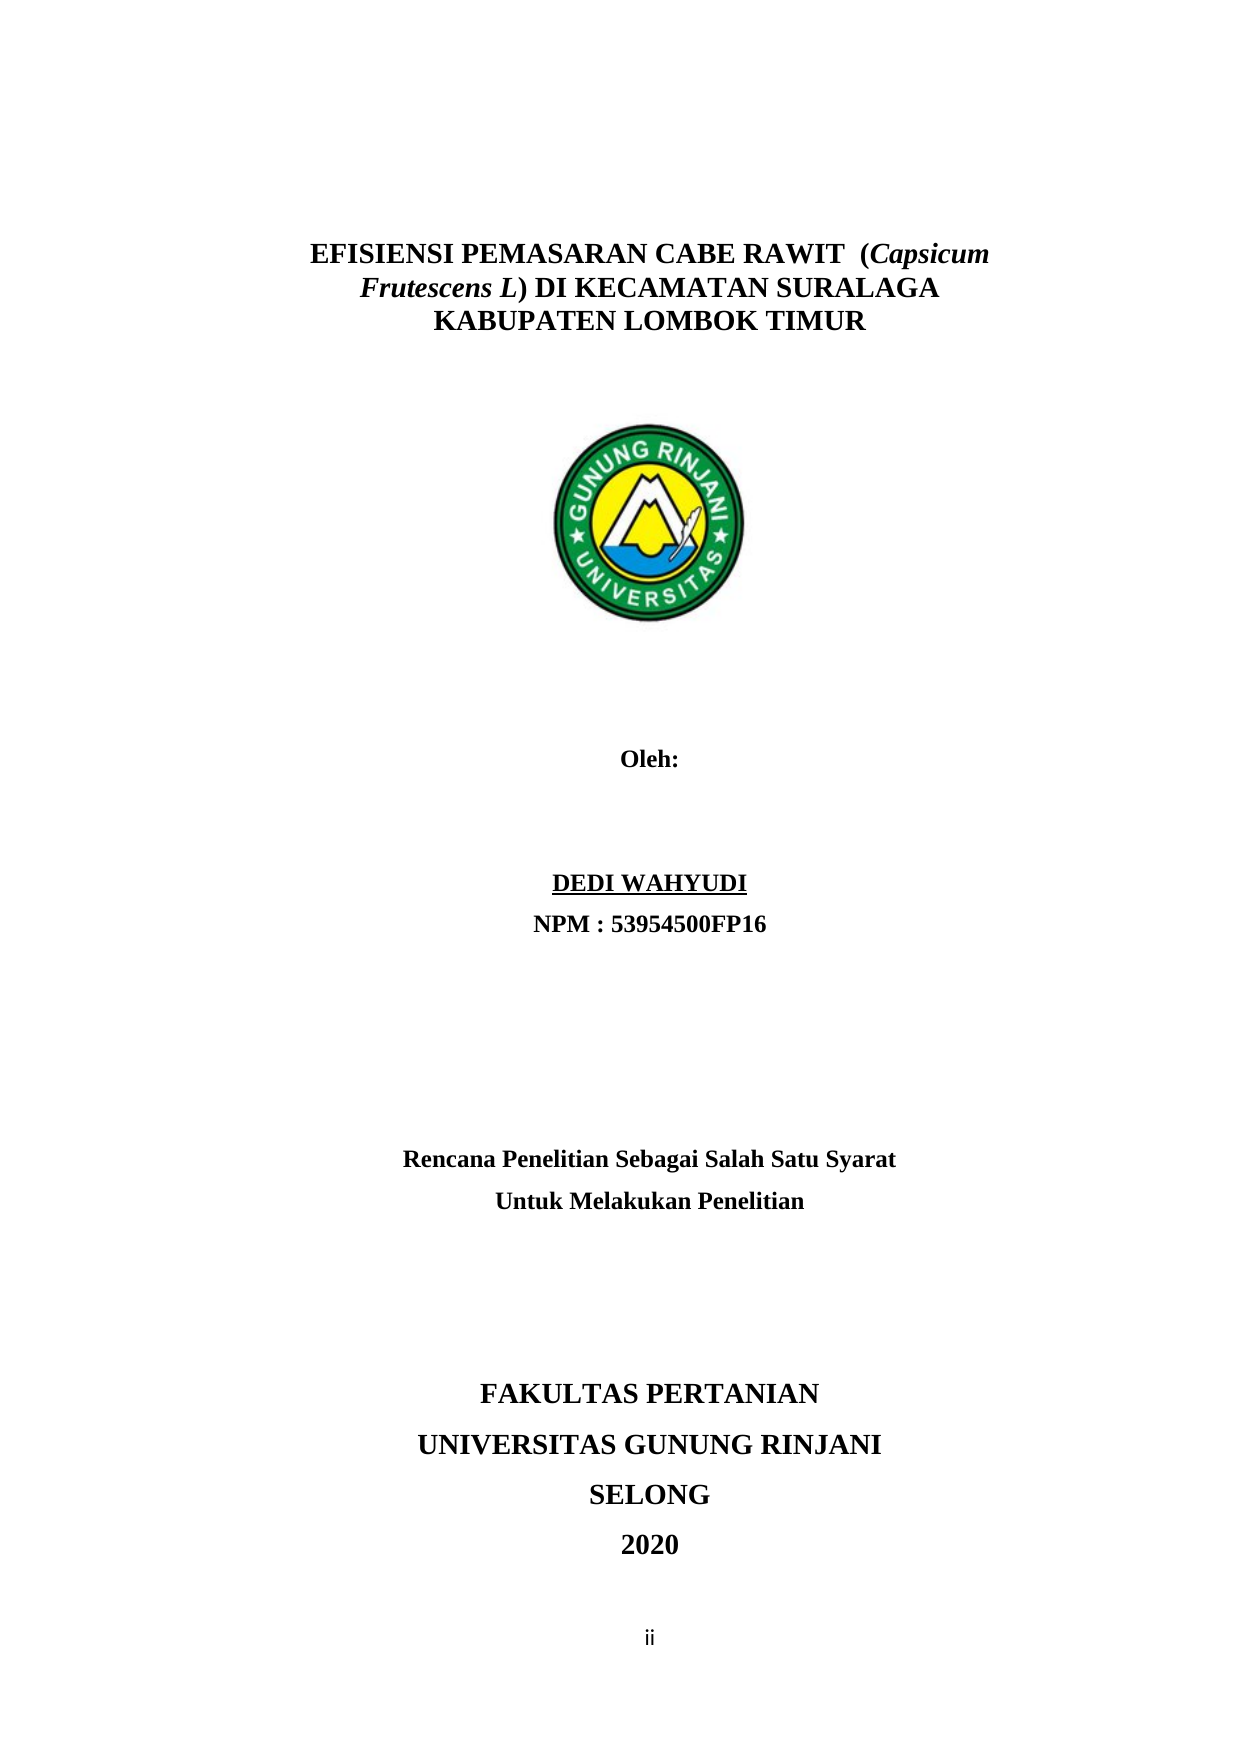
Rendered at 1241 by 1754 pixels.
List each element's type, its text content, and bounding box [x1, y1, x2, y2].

text NPM : 53954500FP16 [236, 909, 1063, 938]
text EFISIENSI PEMASARAN CABE RAWIT (Capsicum [236, 236, 1063, 270]
text UNIVERSITAS GUNUNG RINJANI [236, 1427, 1063, 1460]
text 2020 [236, 1527, 1063, 1561]
text KABUPATEN LOMBOK TIMUR [236, 303, 1063, 337]
text Rencana Penelitian Sebagai Salah Satu Syarat [236, 1144, 1063, 1173]
text SELONG [236, 1477, 1063, 1511]
text Untuk Melakukan Penelitian [236, 1186, 1063, 1214]
text Frutescens L) DI KECAMATAN SURALAGA [236, 270, 1063, 303]
text Oleh: [236, 744, 1063, 773]
text DEDI WAHYUDI [236, 868, 1063, 897]
text FAKULTAS PERTANIAN [236, 1377, 1063, 1410]
picture [531, 403, 768, 640]
